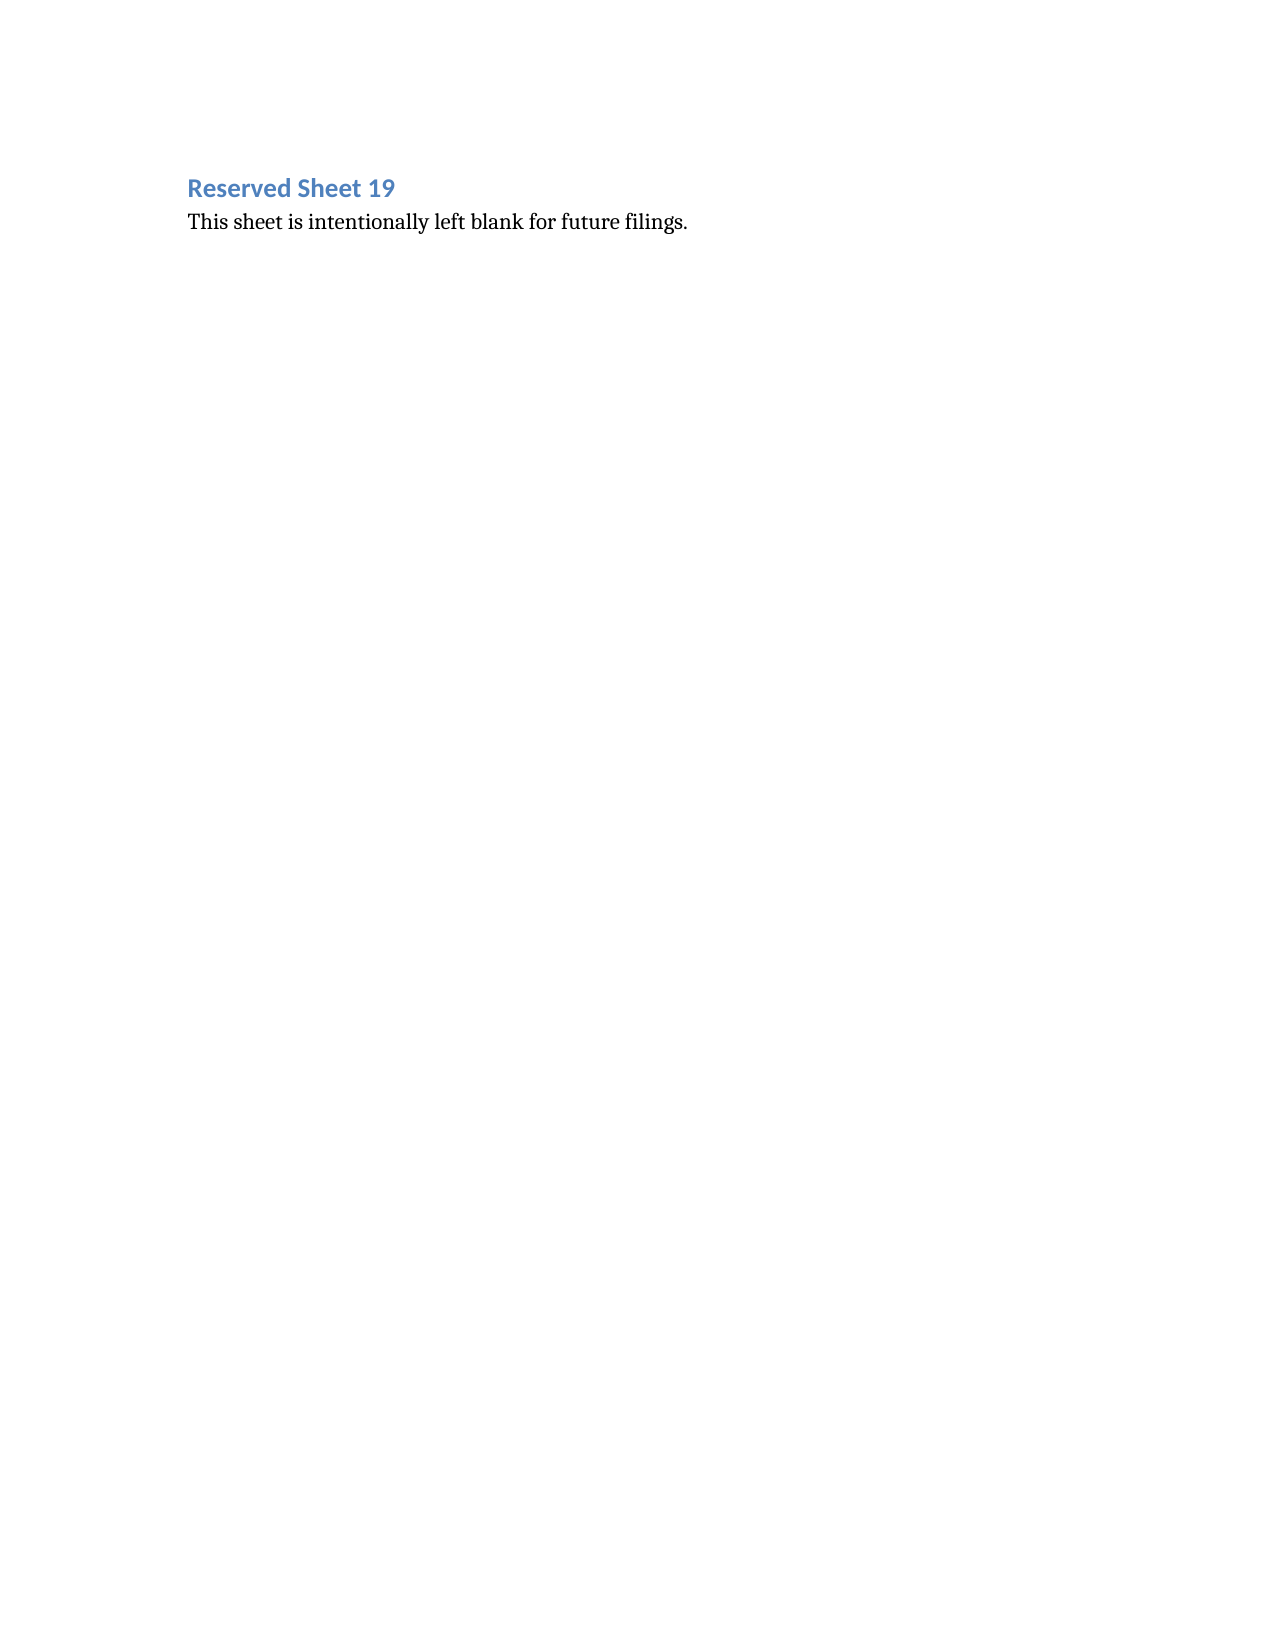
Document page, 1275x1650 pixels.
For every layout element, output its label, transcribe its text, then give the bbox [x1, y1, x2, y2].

text This sheet is intentionally left blank for future filings. [187, 209, 1087, 235]
subtitle Reserved Sheet 19 [187, 171, 1087, 204]
